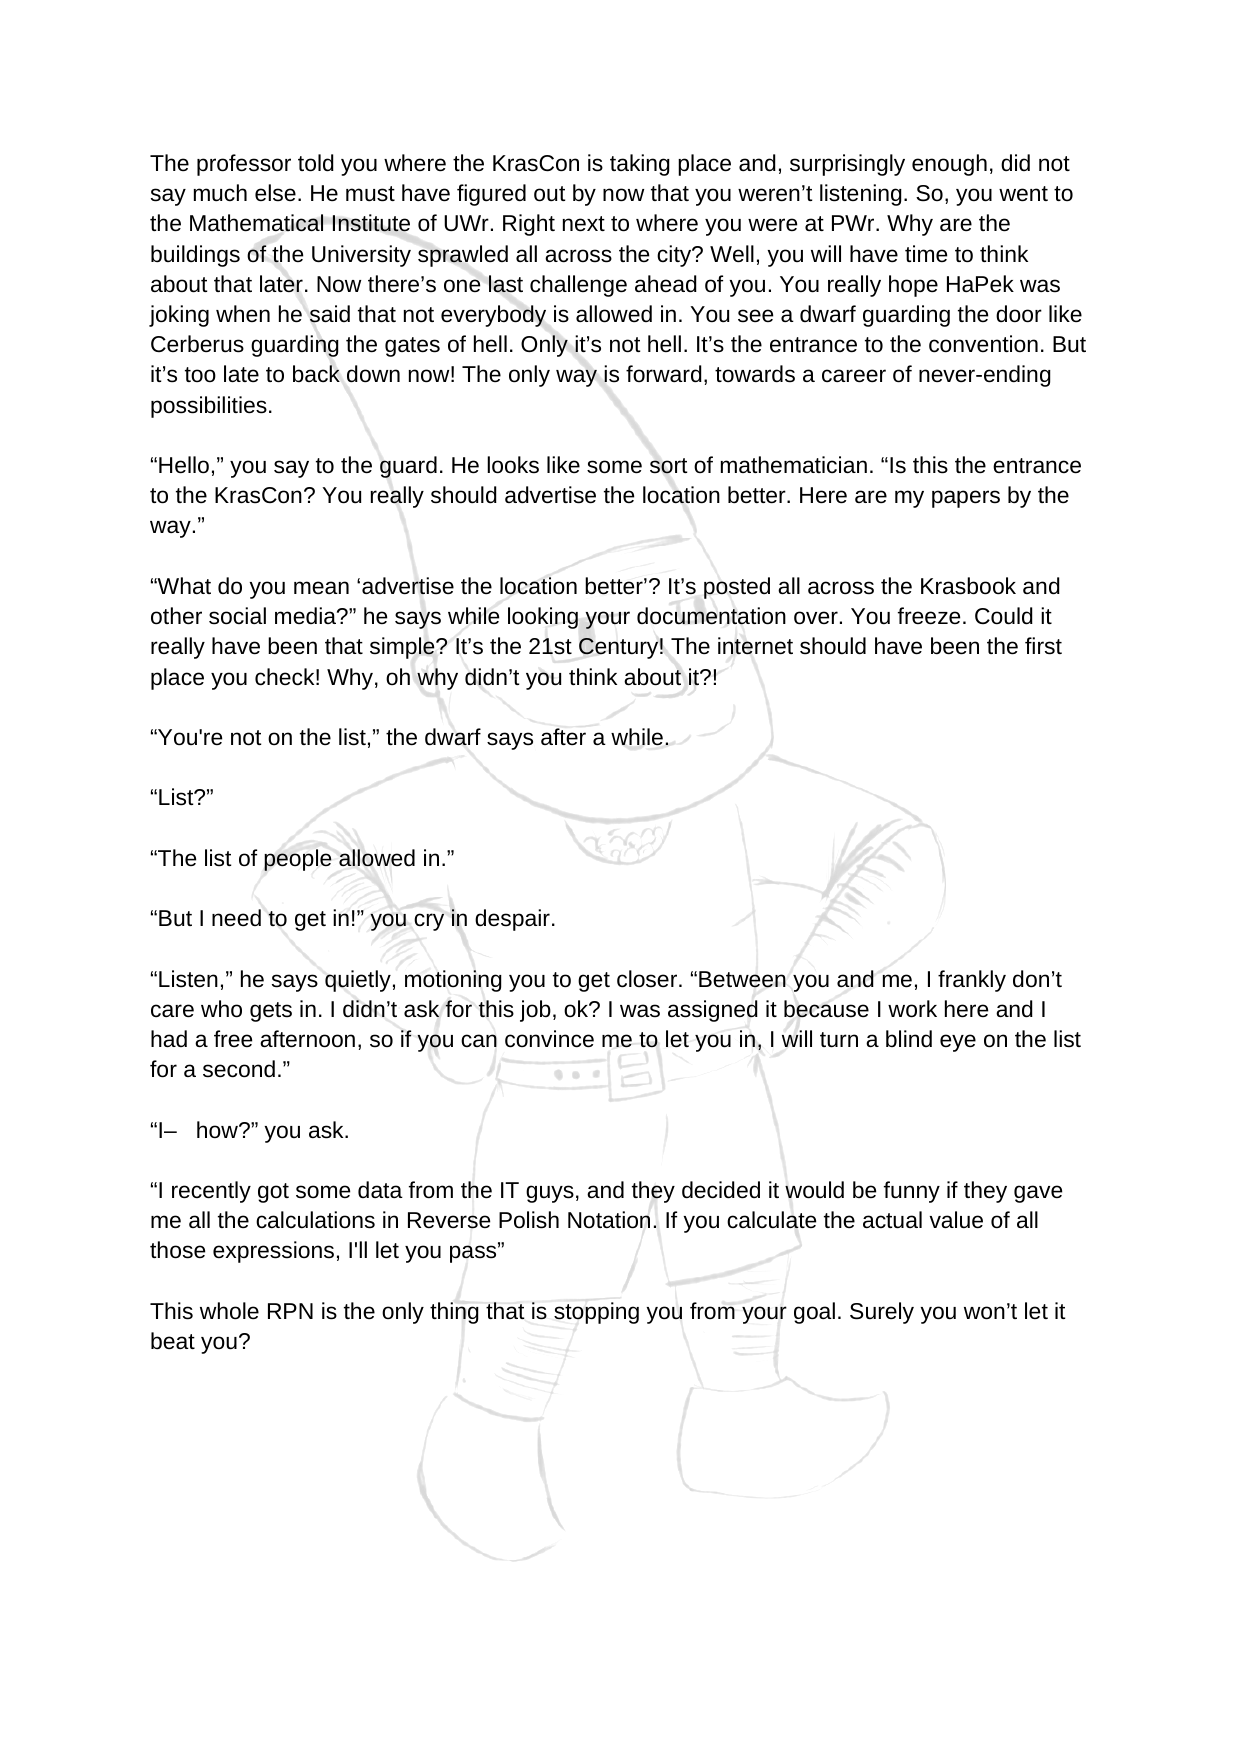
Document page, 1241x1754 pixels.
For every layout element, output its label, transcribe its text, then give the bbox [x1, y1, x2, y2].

text “List?” [150, 784, 1090, 811]
text This whole RPN is the only thing that is stopping you from your goal. Surely you won’t let it beat you? [150, 1298, 1090, 1354]
text “You're not on the list,” the dwarf says after a while. [150, 724, 1090, 750]
text “The list of people allowed in.” [150, 845, 1090, 871]
text “I recently got some data from the IT guys, and they decided it would be funny if they gave me all the calculations in Reverse Polish Notation. If you calculate the actual value of all those expressions, I'll let you pass” [150, 1177, 1090, 1264]
text “Hello,” you say to the guard. He looks like some sort of mathematician. “Is this the entrance to the KrasCon? You really should advertise the location better. Here are my papers by the way.” [150, 452, 1090, 539]
text “I– how?” you ask. [150, 1117, 1090, 1143]
text “But I need to get in!” you cry in despair. [150, 905, 1090, 932]
text “What do you mean ‘advertise the location better’? It’s posted all across the Krasbook and other social media?” he says while looking your documentation over. You freeze. Could it really have been that simple? It’s the 21st Century! The internet should have been the first place you check! Why, oh why didn’t you think about it?! [150, 573, 1090, 690]
text “Listen,” he says quietly, motioning you to get closer. “Between you and me, I frankly don’t care who gets in. I didn’t ask for this job, ok? I was assigned it because I work here and I had a free afternoon, so if you can convince me to let you in, I will turn a blind eye on the list for a second.” [150, 966, 1090, 1083]
text The professor told you where the KrasCon is taking place and, surprisingly enough, did not say much else. He must have figured out by now that you weren’t listening. So, you went to the Mathematical Institute of UWr. Right next to where you were at PWr. Why are the buildings of the University sprawled all across the city? Well, you will have time to think about that later. Now there’s one last challenge ahead of you. You really hope HaPek was joking when he said that not everybody is allowed in. You see a dwarf guarding the door like Cerberus guarding the gates of hell. Only it’s not hell. It’s the entrance to the convention. But it’s too late to back down now! The only way is forward, towards a career of never-ending possibilities. [150, 150, 1090, 418]
